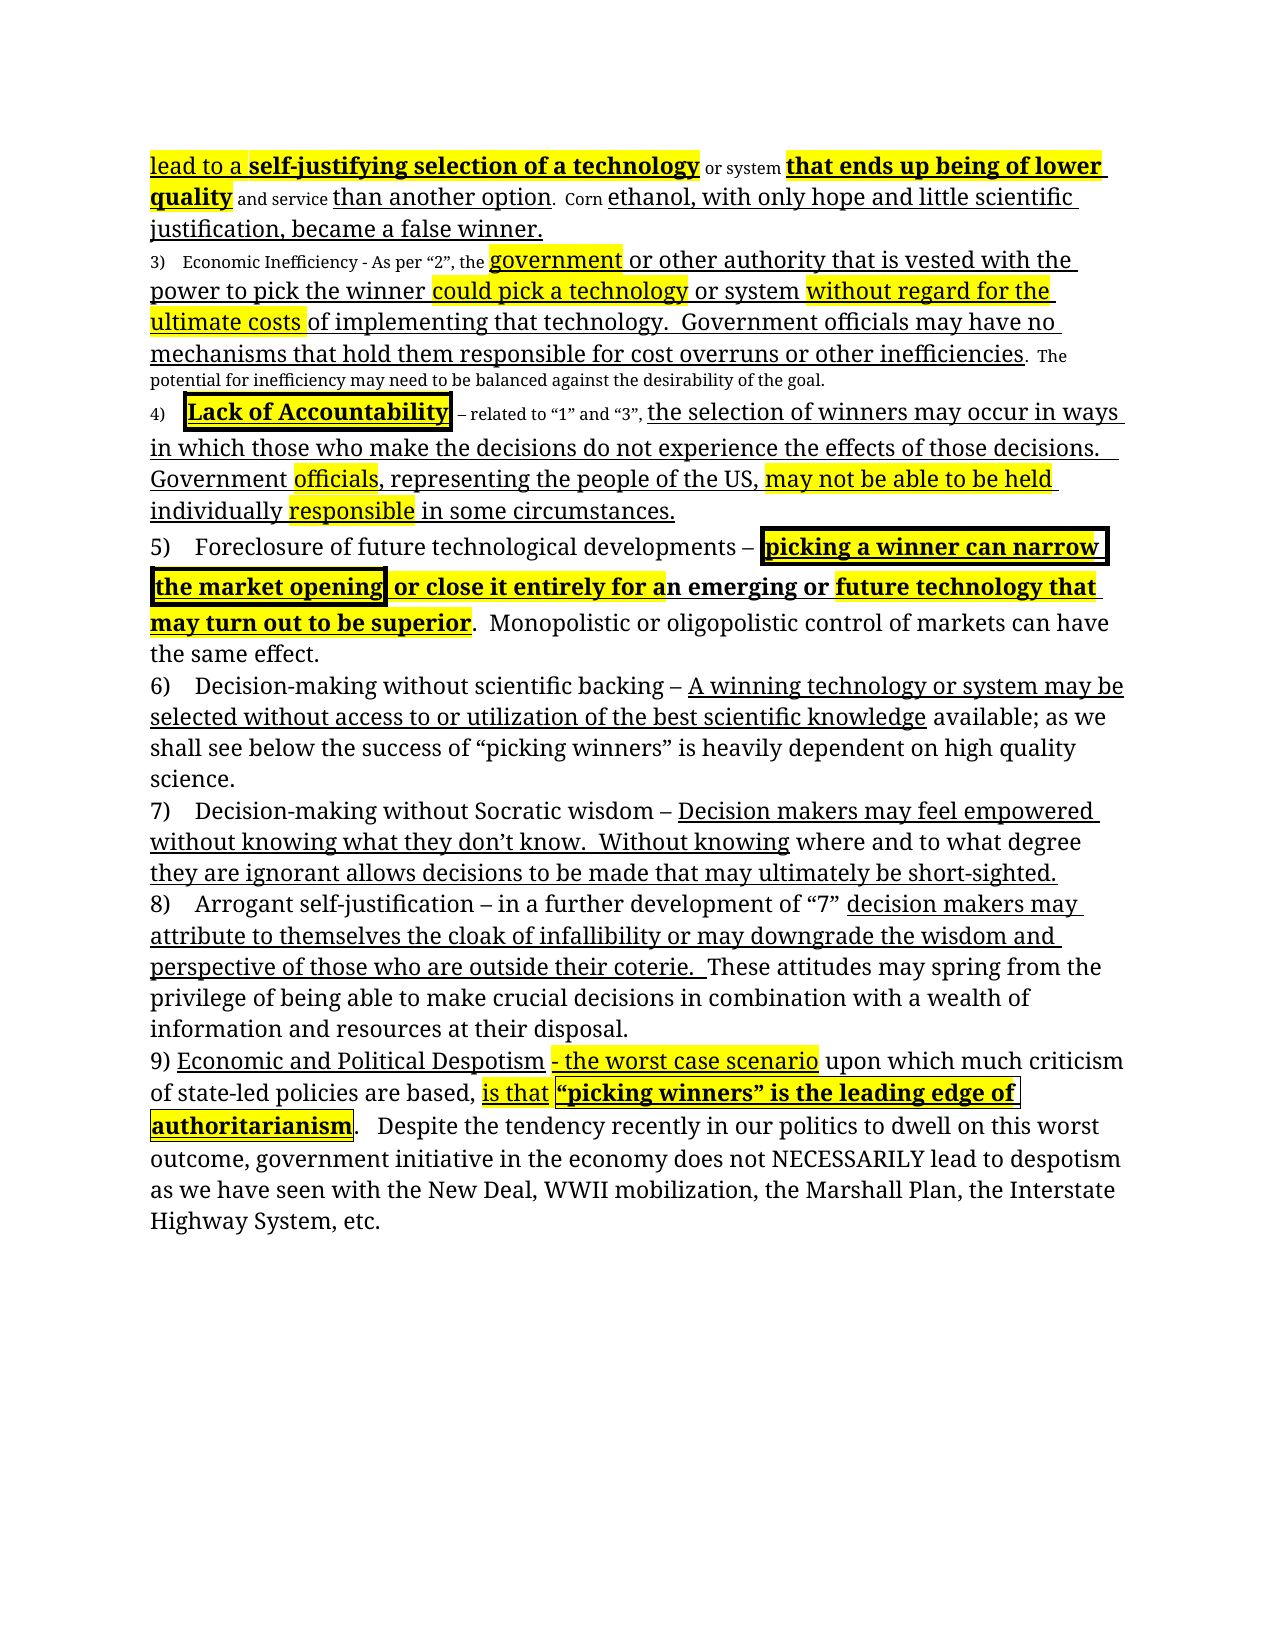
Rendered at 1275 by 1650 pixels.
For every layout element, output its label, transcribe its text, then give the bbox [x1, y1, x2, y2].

text 5) Foreclosure of future technological developments – picking a winner can narrow the market opening or close it entirely for an emerging or future technology that may turn out to be superior. Monopolistic or oligopolistic control of markets can have the same effect. [150, 526, 1125, 669]
text 9) Economic and Political Despotism - the worst case scenario upon which much criticism of state-led policies are based, is that “picking winners” is the leading edge of authoritarianism. Despite the tendency recently in our politics to dwell on this worst outcome, government initiative in the economy does not NECESSARILY lead to despotism as we have seen with the New Deal, WWII mobilization, the Marshall Plan, the Interstate Highway System, etc. [150, 1044, 1125, 1236]
text 6) Decision-making without scientific backing – A winning technology or system may be selected without access to or utilization of the best scientific knowledge available; as we shall see below the success of “picking winners” is heavily dependent on high quality science. [150, 669, 1125, 794]
text 4) Lack of Accountability – related to “1” and “3”, the selection of winners may occur in ways in which those who make the decisions do not experience the effects of those decisions. Government officials, representing the people of the US, may not be able to be held individually responsible in some circumstances. [150, 391, 1125, 526]
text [150, 150, 1125, 244]
text 3) Economic Inefficiency - As per “2”, the government or other authority that is vested with the power to pick the winner could pick a technology or system without regard for the ultimate costs of implementing that technology. Government officials may have no mechanisms that hold them responsible for cost overruns or other inefficiencies. The potential for inefficiency may need to be balanced against the desirability of the goal. [150, 244, 1125, 391]
text 8) Arrogant self-justification – in a further development of “7” decision makers may attribute to themselves the cloak of infallibility or may downgrade the wisdom and perspective of those who are outside their coterie. These attitudes may spring from the privilege of being able to make crucial decisions in combination with a wealth of information and resources at their disposal. [150, 888, 1125, 1044]
text 7) Decision-making without Socratic wisdom – Decision makers may feel empowered without knowing what they don’t know. Without knowing where and to what degree they are ignorant allows decisions to be made that may ultimately be short-sighted. [150, 794, 1125, 888]
